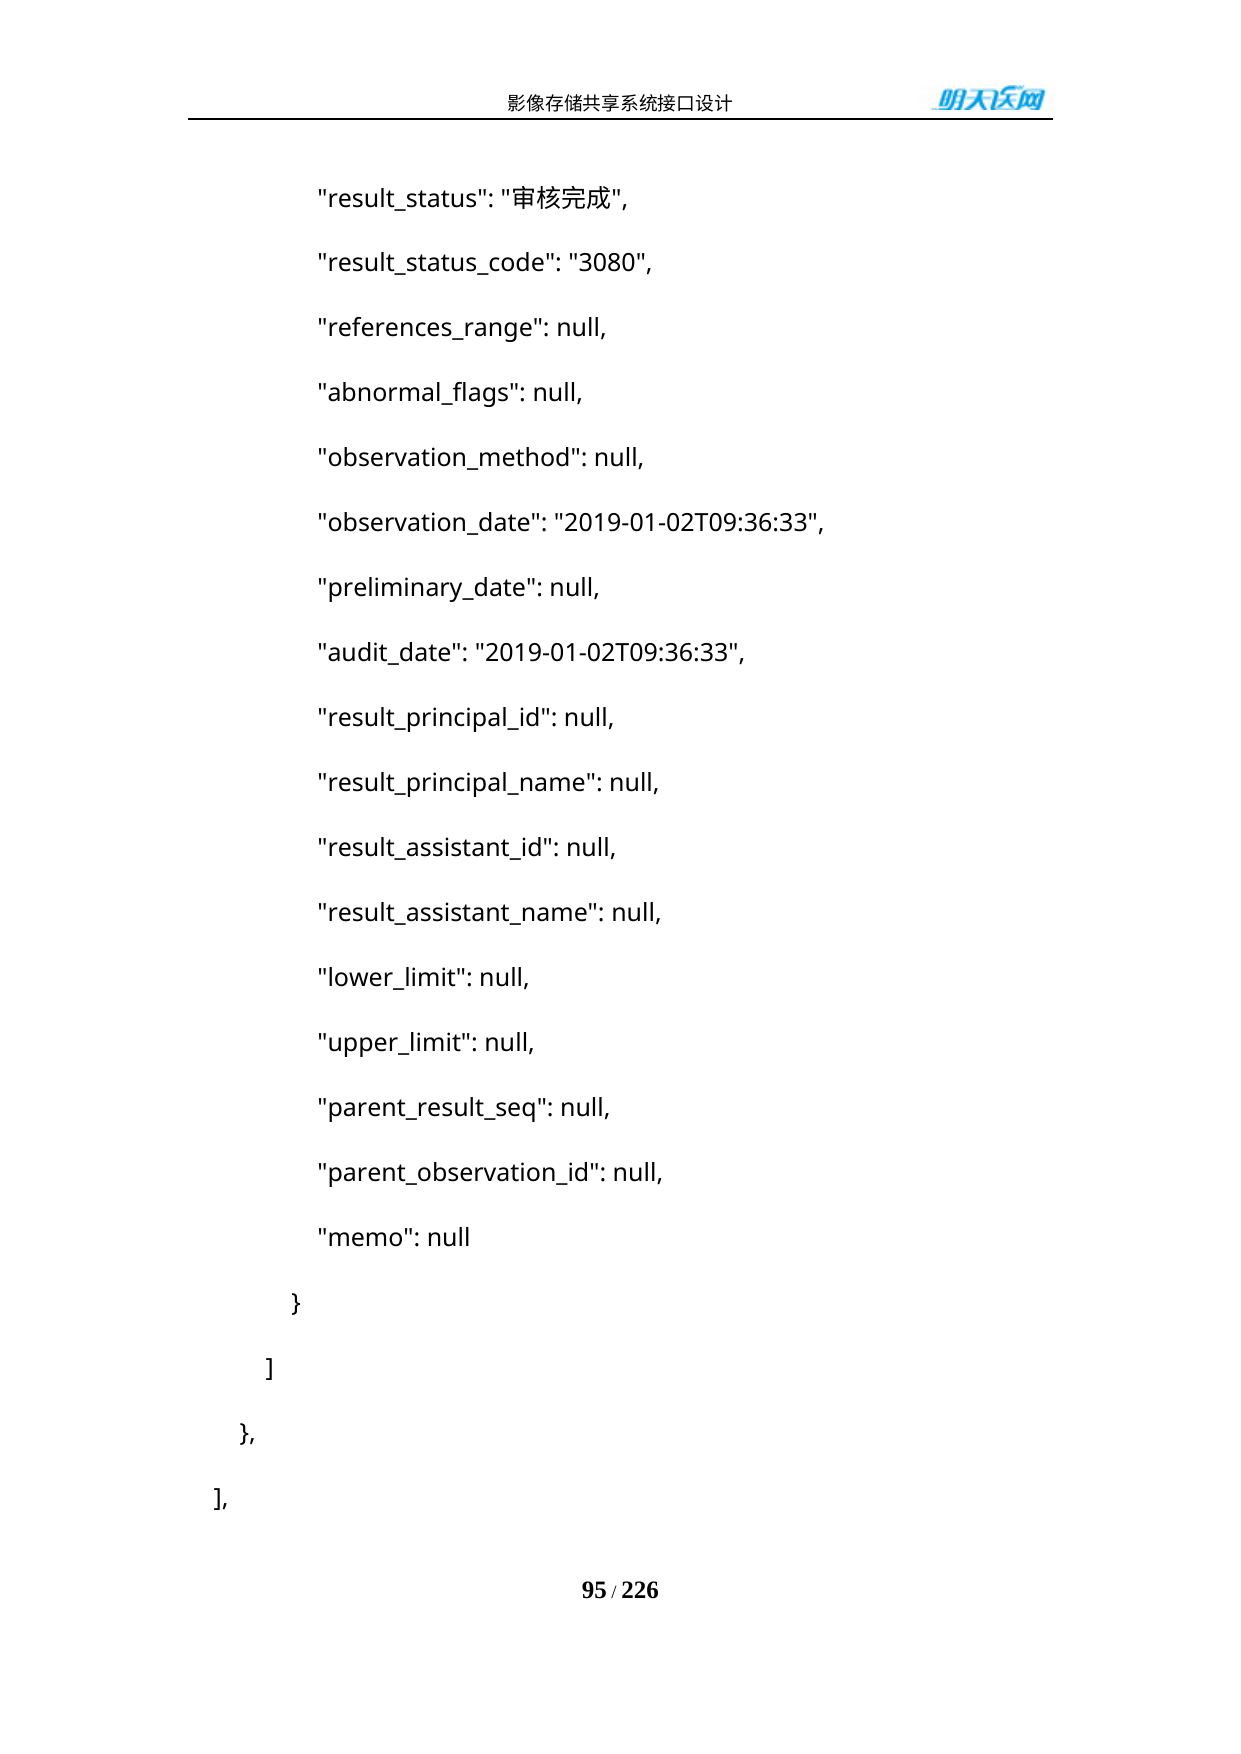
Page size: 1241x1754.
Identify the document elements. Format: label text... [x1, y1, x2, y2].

text "parent_observation_id": null, [187, 1139, 1053, 1204]
text "result_status_code": "3080", [187, 229, 1053, 294]
text "lower_limit": null, [187, 944, 1053, 1009]
text "result_assistant_id": null, [187, 814, 1053, 879]
text "parent_result_seq": null, [187, 1074, 1053, 1139]
text } [187, 1269, 1053, 1334]
text "result_principal_name": null, [187, 749, 1053, 814]
text "observation_method": null, [187, 424, 1053, 489]
text "observation_date": "2019-01-02T09:36:33", [187, 489, 1053, 554]
text "references_range": null, [187, 294, 1053, 359]
text ], [187, 1464, 1053, 1529]
text }, [187, 1399, 1053, 1464]
text "result_principal_id": null, [187, 684, 1053, 749]
text "abnormal_flags": null, [187, 359, 1053, 424]
text "upper_limit": null, [187, 1009, 1053, 1074]
text ] [187, 1334, 1053, 1399]
picture [918, 85, 1055, 110]
text "preliminary_date": null, [187, 554, 1053, 619]
text "memo": null [187, 1204, 1053, 1269]
text "result_assistant_name": null, [187, 879, 1053, 944]
text "audit_date": "2019-01-02T09:36:33", [187, 619, 1053, 684]
text "result_status": "审核完成", [187, 164, 1053, 229]
